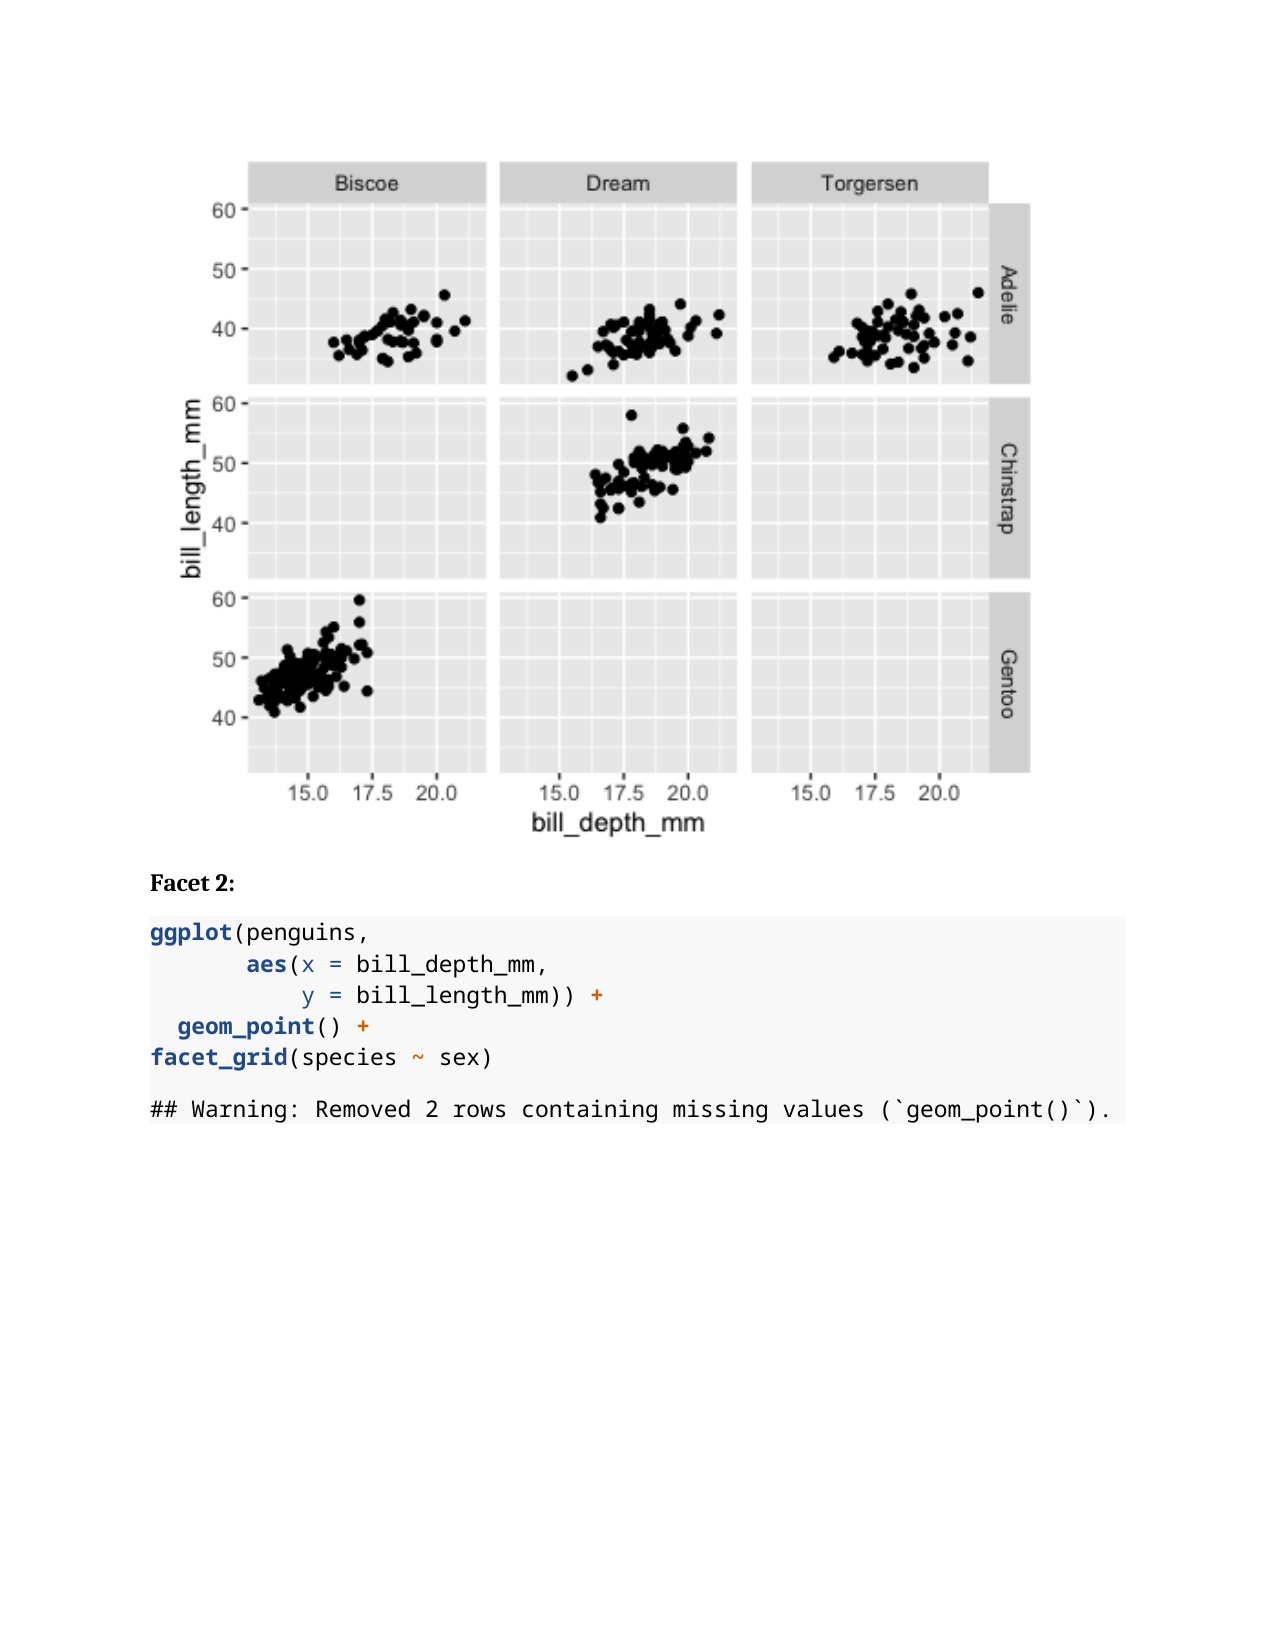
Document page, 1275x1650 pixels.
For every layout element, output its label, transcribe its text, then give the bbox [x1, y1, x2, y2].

text ggplot(penguins, aes(x = bill_depth_mm, y = bill_length_mm)) + geom_point() + facet_grid(species ~ sex) [150, 916, 1125, 1072]
text Facet 2: [150, 869, 1125, 897]
picture [168, 150, 1044, 850]
text ## Warning: Removed 2 rows containing missing values (`geom_point()`). [150, 1093, 1125, 1124]
